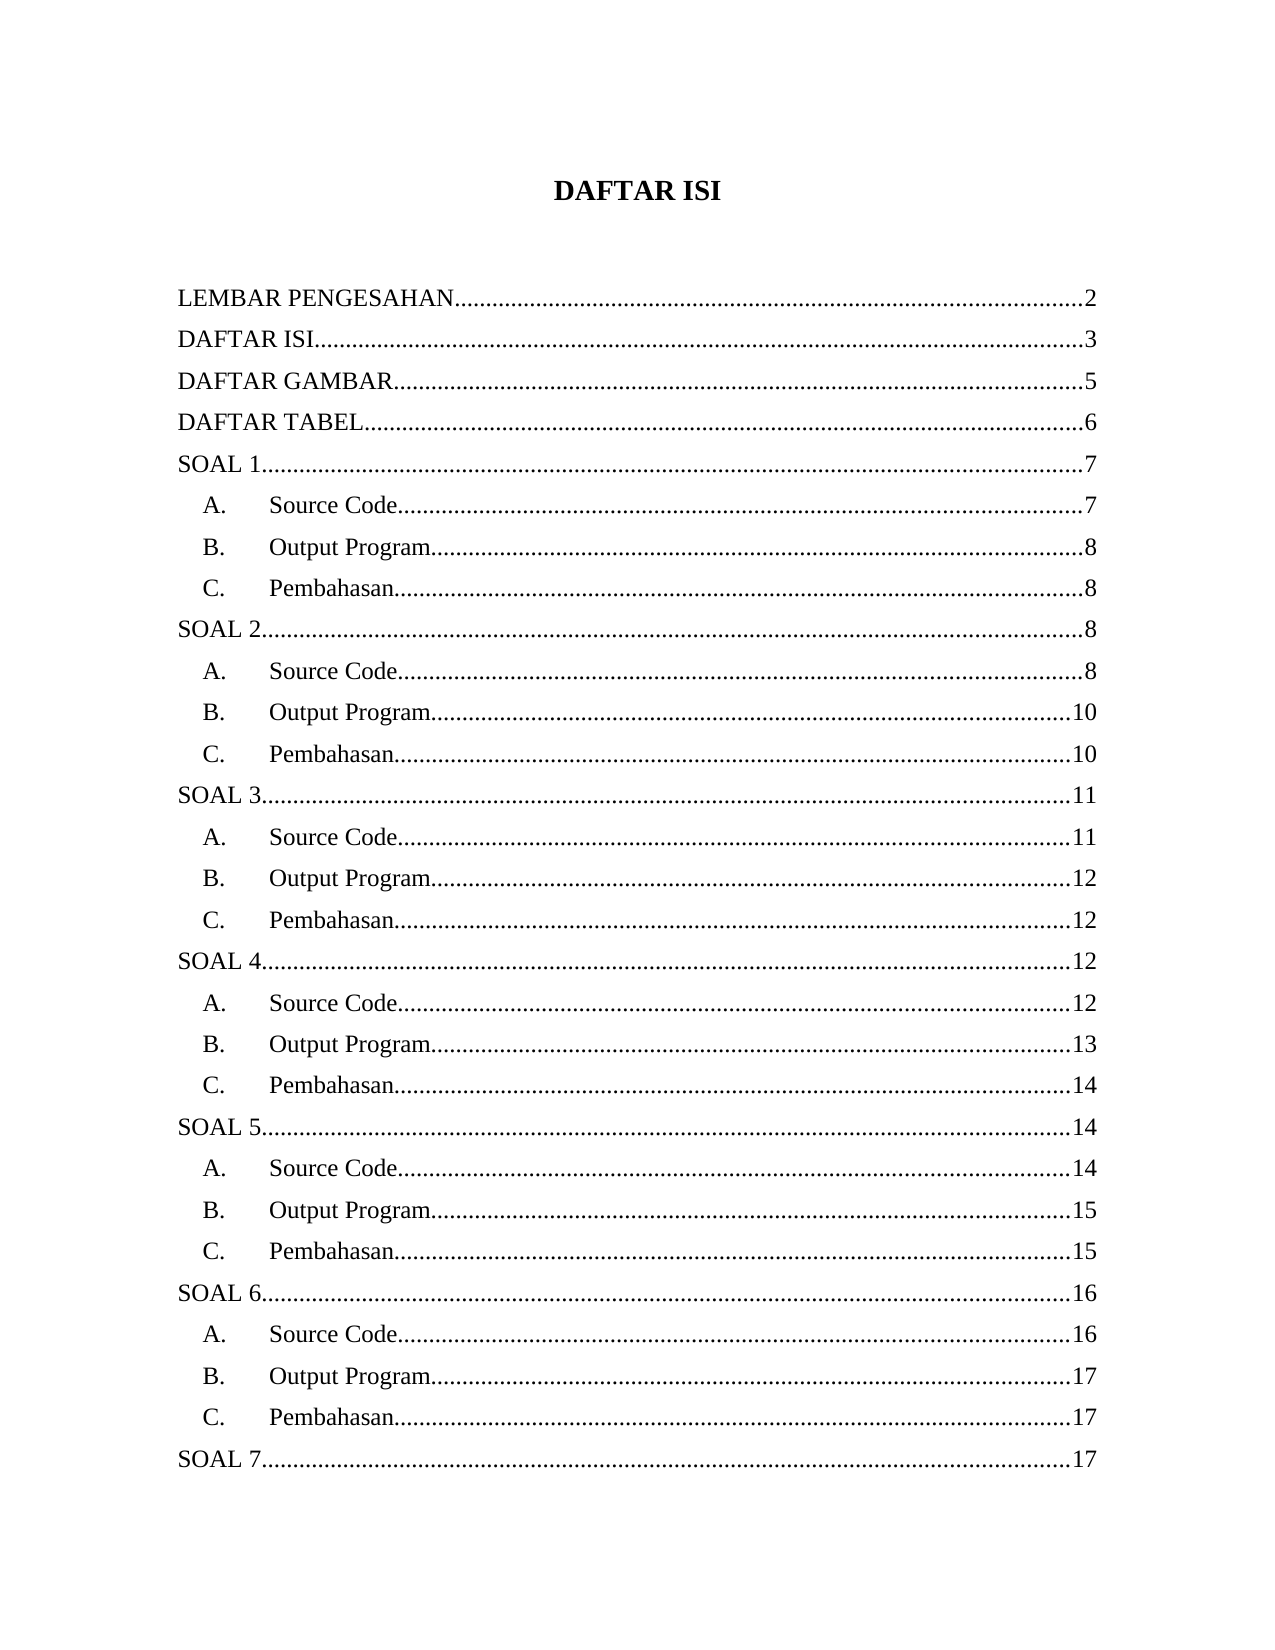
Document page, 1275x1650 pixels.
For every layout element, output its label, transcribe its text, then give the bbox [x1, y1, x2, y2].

subtitle DAFTAR ISI [177, 173, 1098, 206]
